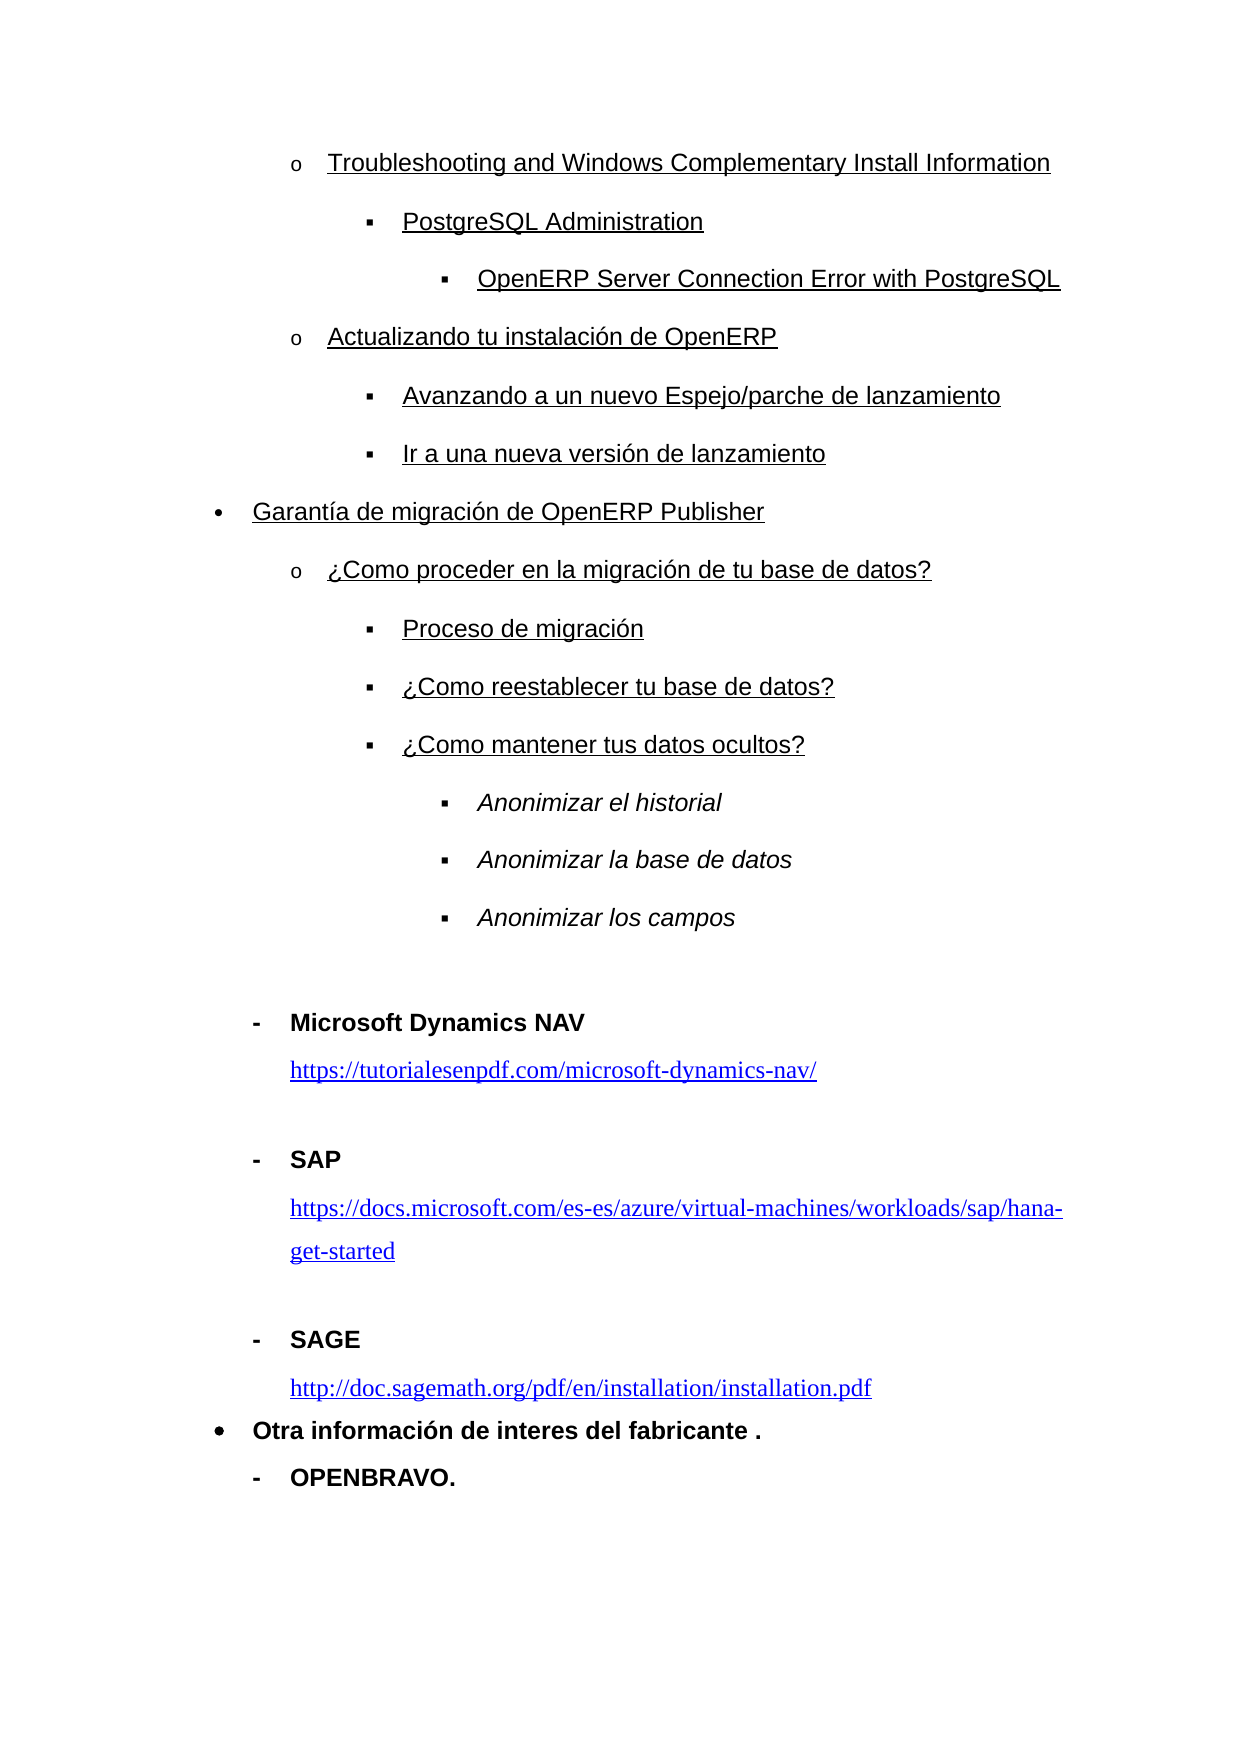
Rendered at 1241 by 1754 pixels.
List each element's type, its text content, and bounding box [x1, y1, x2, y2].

text https://docs.microsoft.com/es-es/azure/virtual-machines/workloads/sap/hana-get-started [290, 1193, 1063, 1218]
text https://tutorialesenpdf.com/microsoft-dynamics-nav/ [290, 1055, 1063, 1084]
list OPENBRAVO. [252, 1459, 1063, 1493]
list ¿Como mantener tus datos ocultos? [365, 729, 1063, 758]
list Anonimizar los campos [440, 903, 1063, 932]
list Garantía de migración de OpenERP Publisher [215, 497, 1063, 526]
list SAP [252, 1142, 1063, 1176]
list Ir a una nueva versión de lanzamiento [365, 439, 1063, 468]
list Avanzando a un nuevo Espejo/parche de lanzamiento [365, 381, 1063, 410]
list Anonimizar el historial [440, 787, 1063, 816]
text http://doc.sagemath.org/pdf/en/installation/installation.pdf [290, 1373, 1063, 1402]
list Actualizando tu instalación de OpenERP [290, 322, 1063, 352]
list Proceso de migración [365, 614, 1063, 642]
list SAGE [252, 1322, 1063, 1356]
list ¿Como proceder en la migración de tu base de datos? [290, 555, 1063, 584]
list OpenERP Server Connection Error with PostgreSQL [440, 264, 1063, 293]
text https://docs.microsoft.com/es-es/azure/virtual-machines/workloads/sap/hana-get-started [290, 1219, 1063, 1264]
list ¿Como reestablecer tu base de datos? [365, 672, 1063, 700]
list PostgreSQL Administration [365, 206, 1063, 235]
list Microsoft Dynamics NAV [252, 1004, 1063, 1038]
list Troubleshooting and Windows Complementary Install Information [290, 148, 1063, 177]
list Anonimizar la base de datos [440, 845, 1063, 874]
list Otra información de interes del fabricante . [215, 1416, 1063, 1445]
